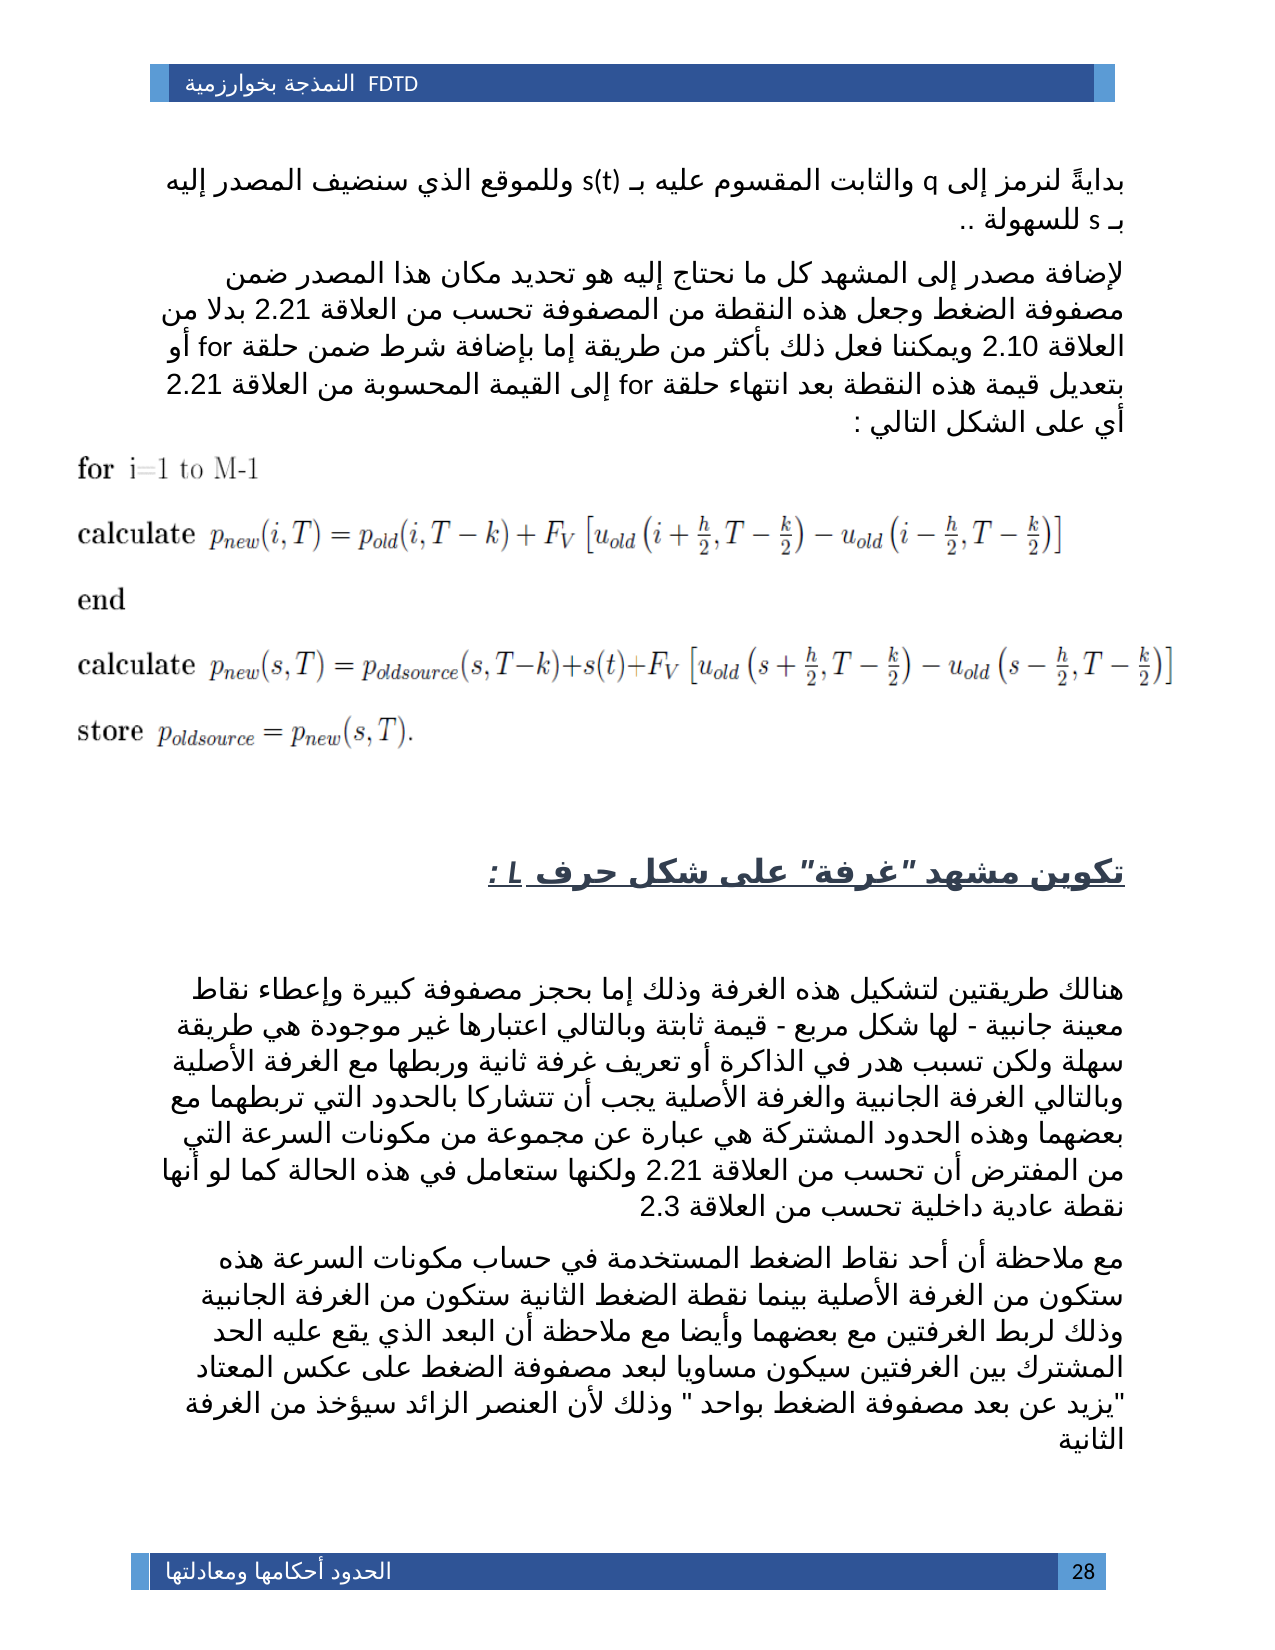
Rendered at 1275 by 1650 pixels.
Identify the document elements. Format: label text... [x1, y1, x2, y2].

picture [72, 440, 1203, 774]
text مع ملاحظة أن أحد نقاط الضغط المستخدمة في حساب مكونات السرعة هذه ستكون من الغرفة الأصلية بينما نقطة الضغط الثانية ستكون من الغرفة الجانبية وذلك لربط الغرفتين مع بعضهما وأيضا مع ملاحظة أن البعد الذي يقع عليه الحد المشترك بين الغرفتين سيكون مساويا لبعد مصفوفة الضغط على عكس المعتاد "يزيد عن بعد مصفوفة الضغط بواحد " وذلك لأن العنصر الزائد سيؤخذ من الغرفة الثانية [150, 1242, 1125, 1456]
text لإضافة مصدر إلى المشهد كل ما نحتاج إليه هو تحديد مكان هذا المصدر ضمن مصفوفة الضغط وجعل هذه النقطة من المصفوفة تحسب من العلاقة 2.21 بدلا من العلاقة 2.10 ويمكننا فعل ذلك بأكثر من طريقة إما بإضافة شرط ضمن حلقة for أو بتعديل قيمة هذه النقطة بعد انتهاء حلقة for إلى القيمة المحسوبة من العلاقة 2.21 أي على الشكل التالي : [150, 256, 1125, 438]
text تكوين مشهد "غرفة" على شكل حرف L : [150, 851, 1125, 891]
text هنالك طريقتين لتشكيل هذه الغرفة وذلك إما بحجز مصفوفة كبيرة وإعطاء نقاط معينة جانبية - لها شكل مربع - قيمة ثابتة وبالتالي اعتبارها غير موجودة هي طريقة سهلة ولكن تسبب هدر في الذاكرة أو تعريف غرفة ثانية وربطها مع الغرفة الأصلية وبالتالي الغرفة الجانبية والغرفة الأصلية يجب أن تتشاركا بالحدود التي تربطهما مع بعضهما وهذه الحدود المشتركة هي عبارة عن مجموعة من مكونات السرعة التي من المفترض أن تحسب من العلاقة 2.21 ولكنها ستعامل في هذه الحالة كما لو أنها نقطة عادية داخلية تحسب من العلاقة 2.3 [150, 972, 1125, 1222]
text بدايةً لنرمز إلى q والثابت المقسوم عليه بـ s(t) وللموقع الذي سنضيف المصدر إليه بـ s للسهولة .. [150, 150, 1125, 236]
